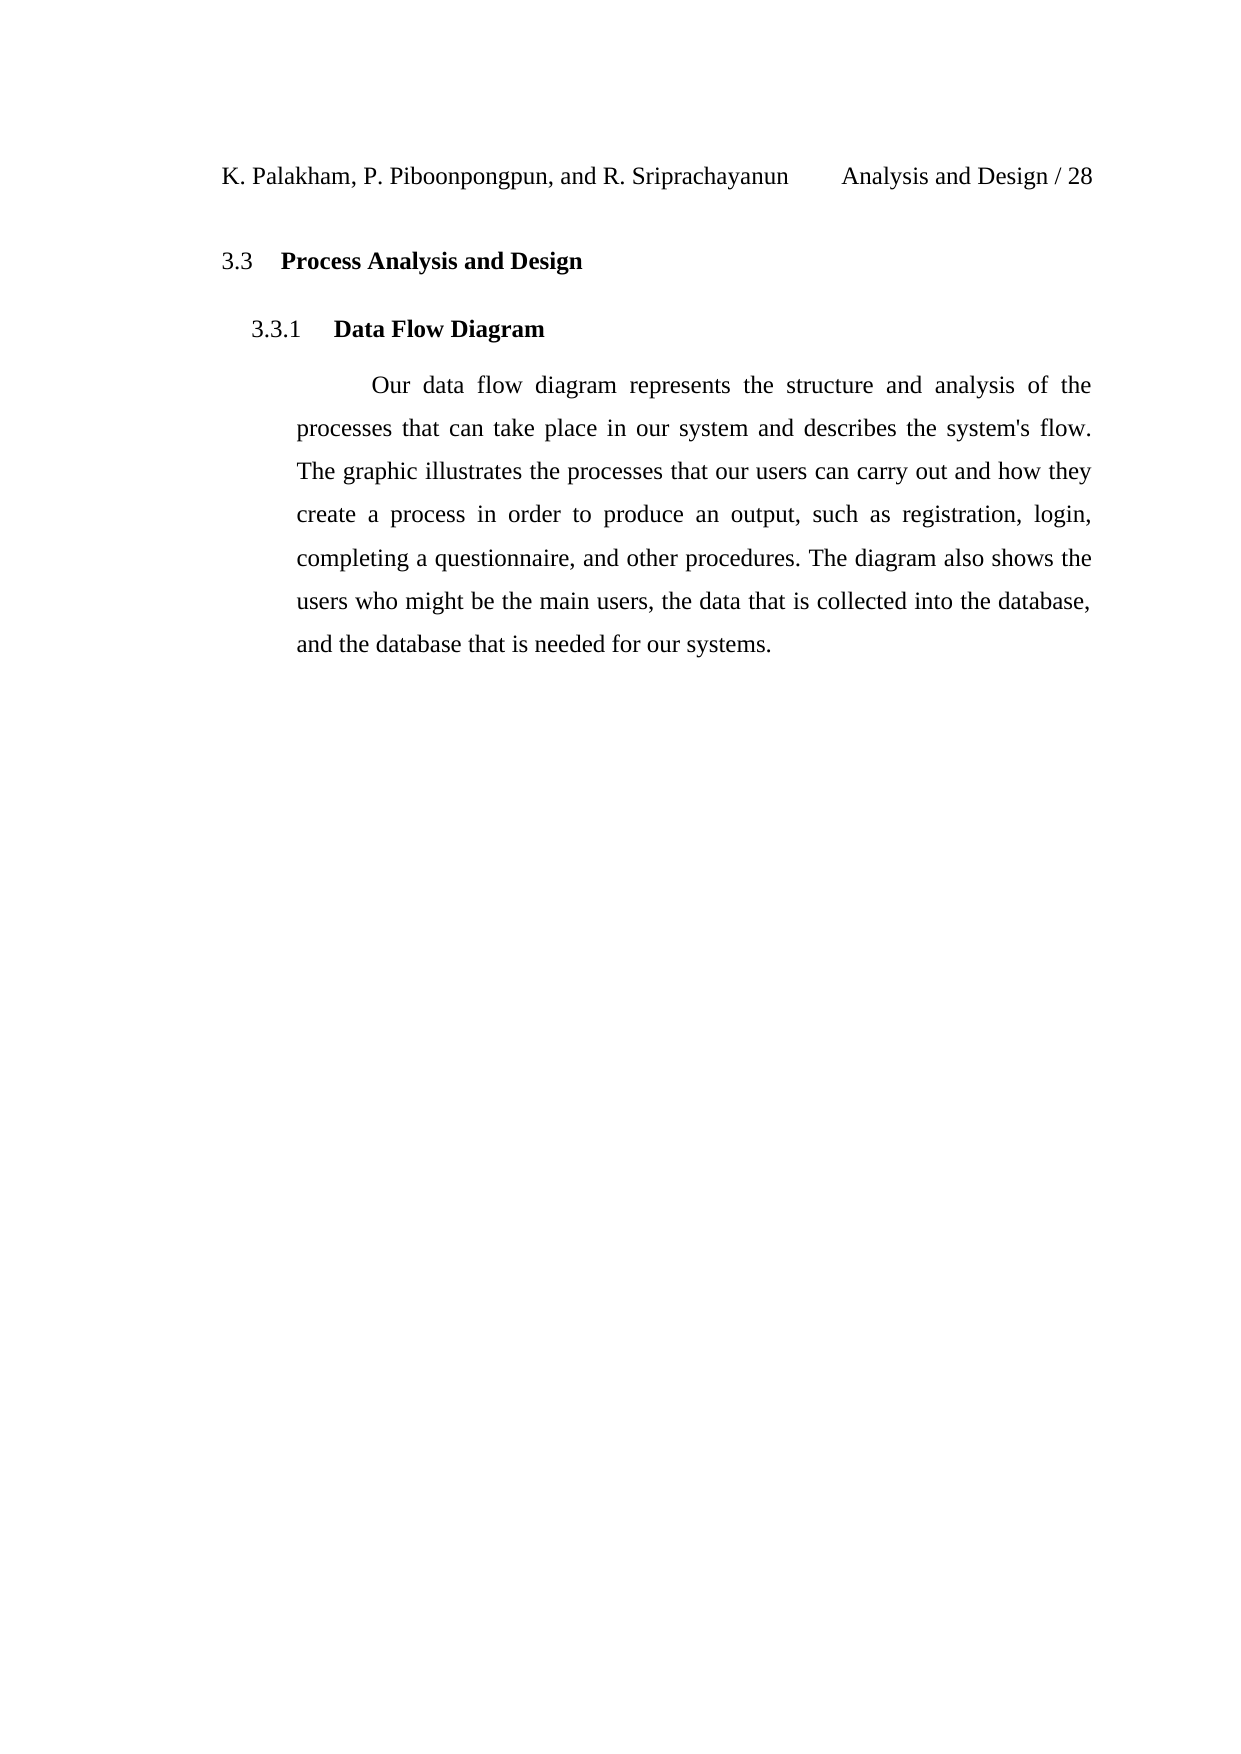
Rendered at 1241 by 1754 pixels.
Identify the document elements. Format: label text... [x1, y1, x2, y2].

text Our data flow diagram represents the structure and analysis of the processes that can take place in our system and describes the system's flow. The graphic illustrates the processes that our users can carry out and how they create a process in order to produce an output, such as registration, login, completing a questionnaire, and other procedures. The diagram also shows the users who might be the main users, the data that is collected into the database, and the database that is needed for our systems. [296, 370, 1092, 658]
subtitle Process Analysis and Design [221, 246, 1092, 275]
subtitle Data Flow Diagram [251, 314, 1092, 343]
